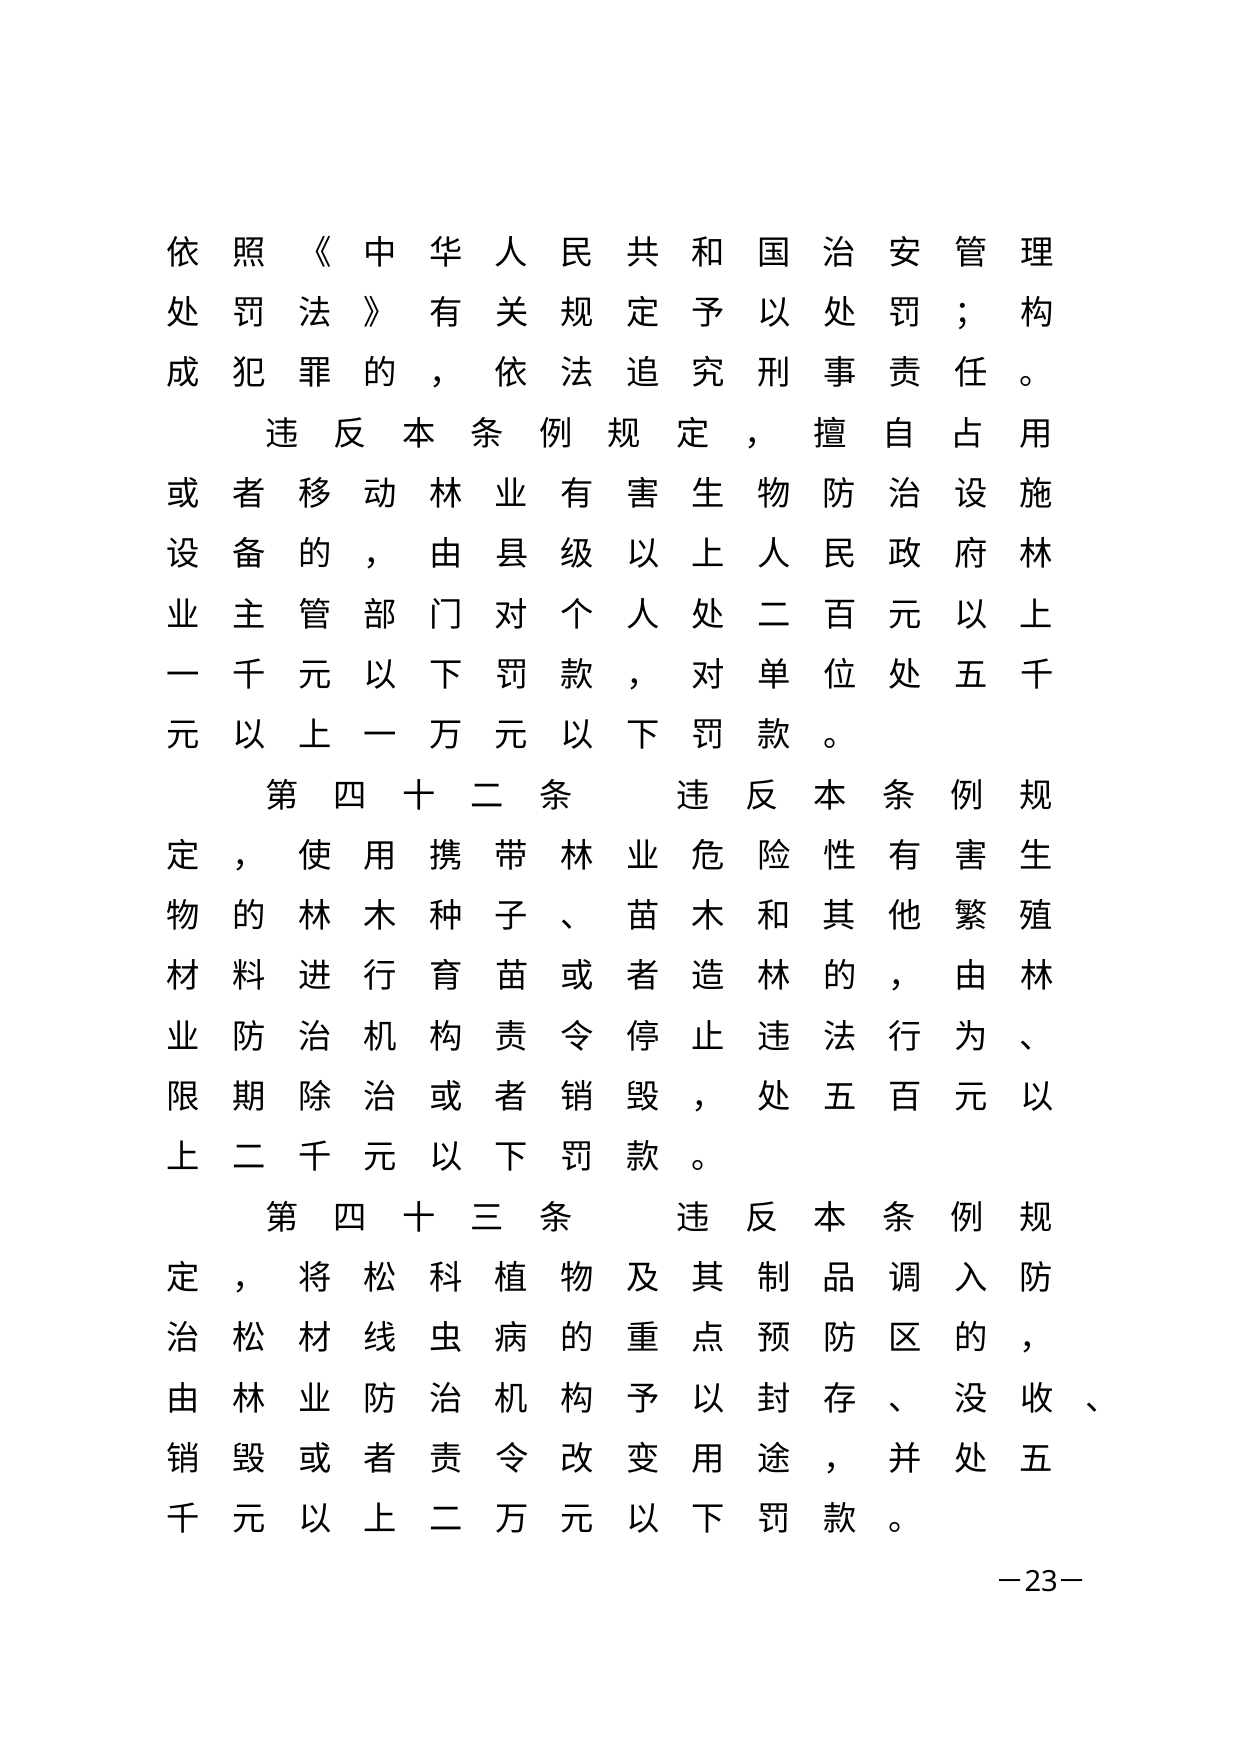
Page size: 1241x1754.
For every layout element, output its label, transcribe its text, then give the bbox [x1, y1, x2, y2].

text 第四十一条 违反本条例规定，破坏、偷盗林业有害生物防治设施设备的，由森林公安机关依照《中华人民共和国治安管理处罚法》有关规定予以处罚；构成犯罪的，依法追究刑事责任。 [167, 219, 1085, 400]
text 第四十二条 违反本条例规定，使用携带林业危险性有害生物的林木种子、苗木和其他繁殖材料进行育苗或者造林的，由林业防治机构责令停止违法行为、限期除治或者销毁，处五百元以上二千元以下罚款。 [167, 762, 1085, 1184]
text 违反本条例规定，擅自占用或者移动林业有害生物防治设施设备的，由县级以上人民政府林业主管部门对个人处二百元以上一千元以下罚款，对单位处五千元以上一万元以下罚款。 [167, 400, 1085, 762]
text 第四十三条 违反本条例规定，将松科植物及其制品调入防治松材线虫病的重点预防区的，由林业防治机构予以封存、没收、销毁或者责令改变用途，并处五千元以上二万元以下罚款。 [167, 1184, 1085, 1546]
